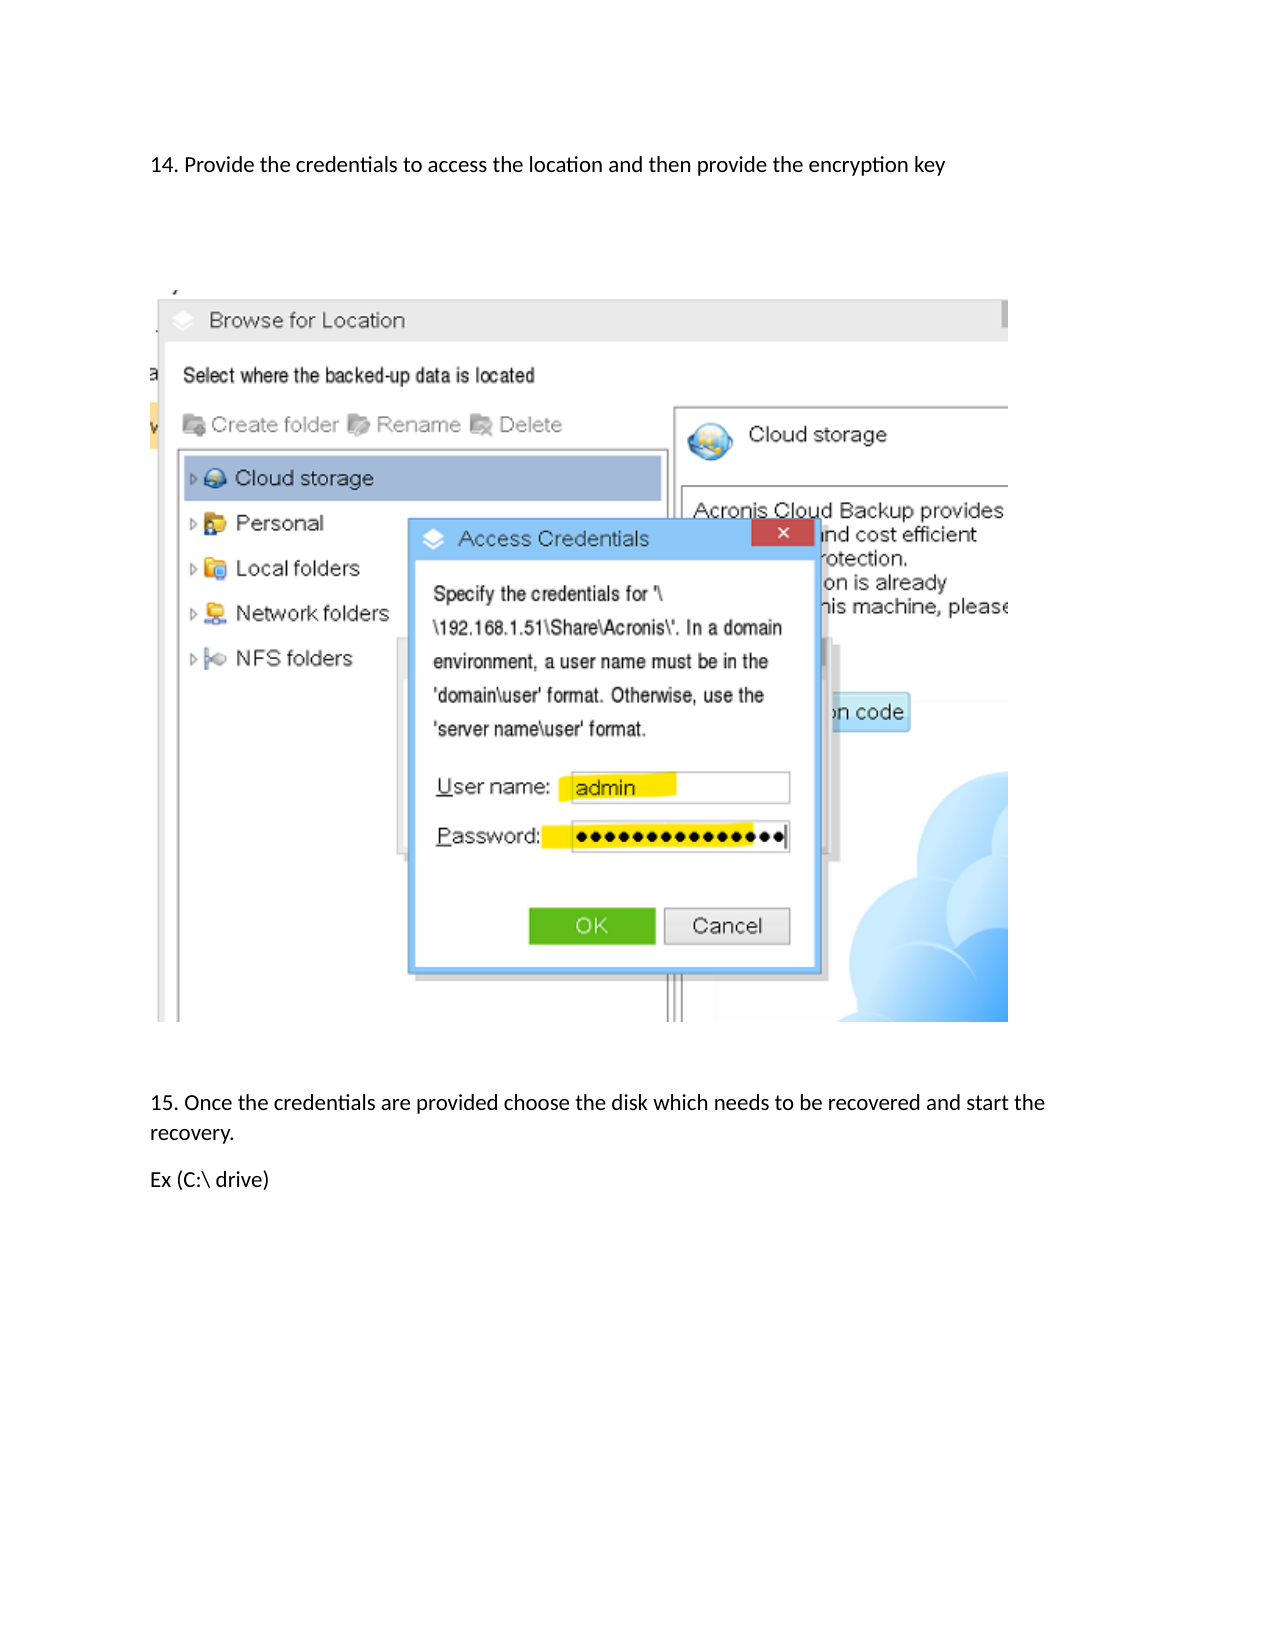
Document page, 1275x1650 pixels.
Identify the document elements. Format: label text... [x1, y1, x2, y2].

text 15. Once the credentials are provided choose the disk which needs to be recovered and start the recovery. [150, 1088, 1125, 1146]
text Ex (C:\ drive) [150, 1165, 1125, 1193]
picture [150, 290, 1008, 1022]
text 14. Provide the credentials to access the location and then provide the encryption key [150, 150, 1125, 178]
